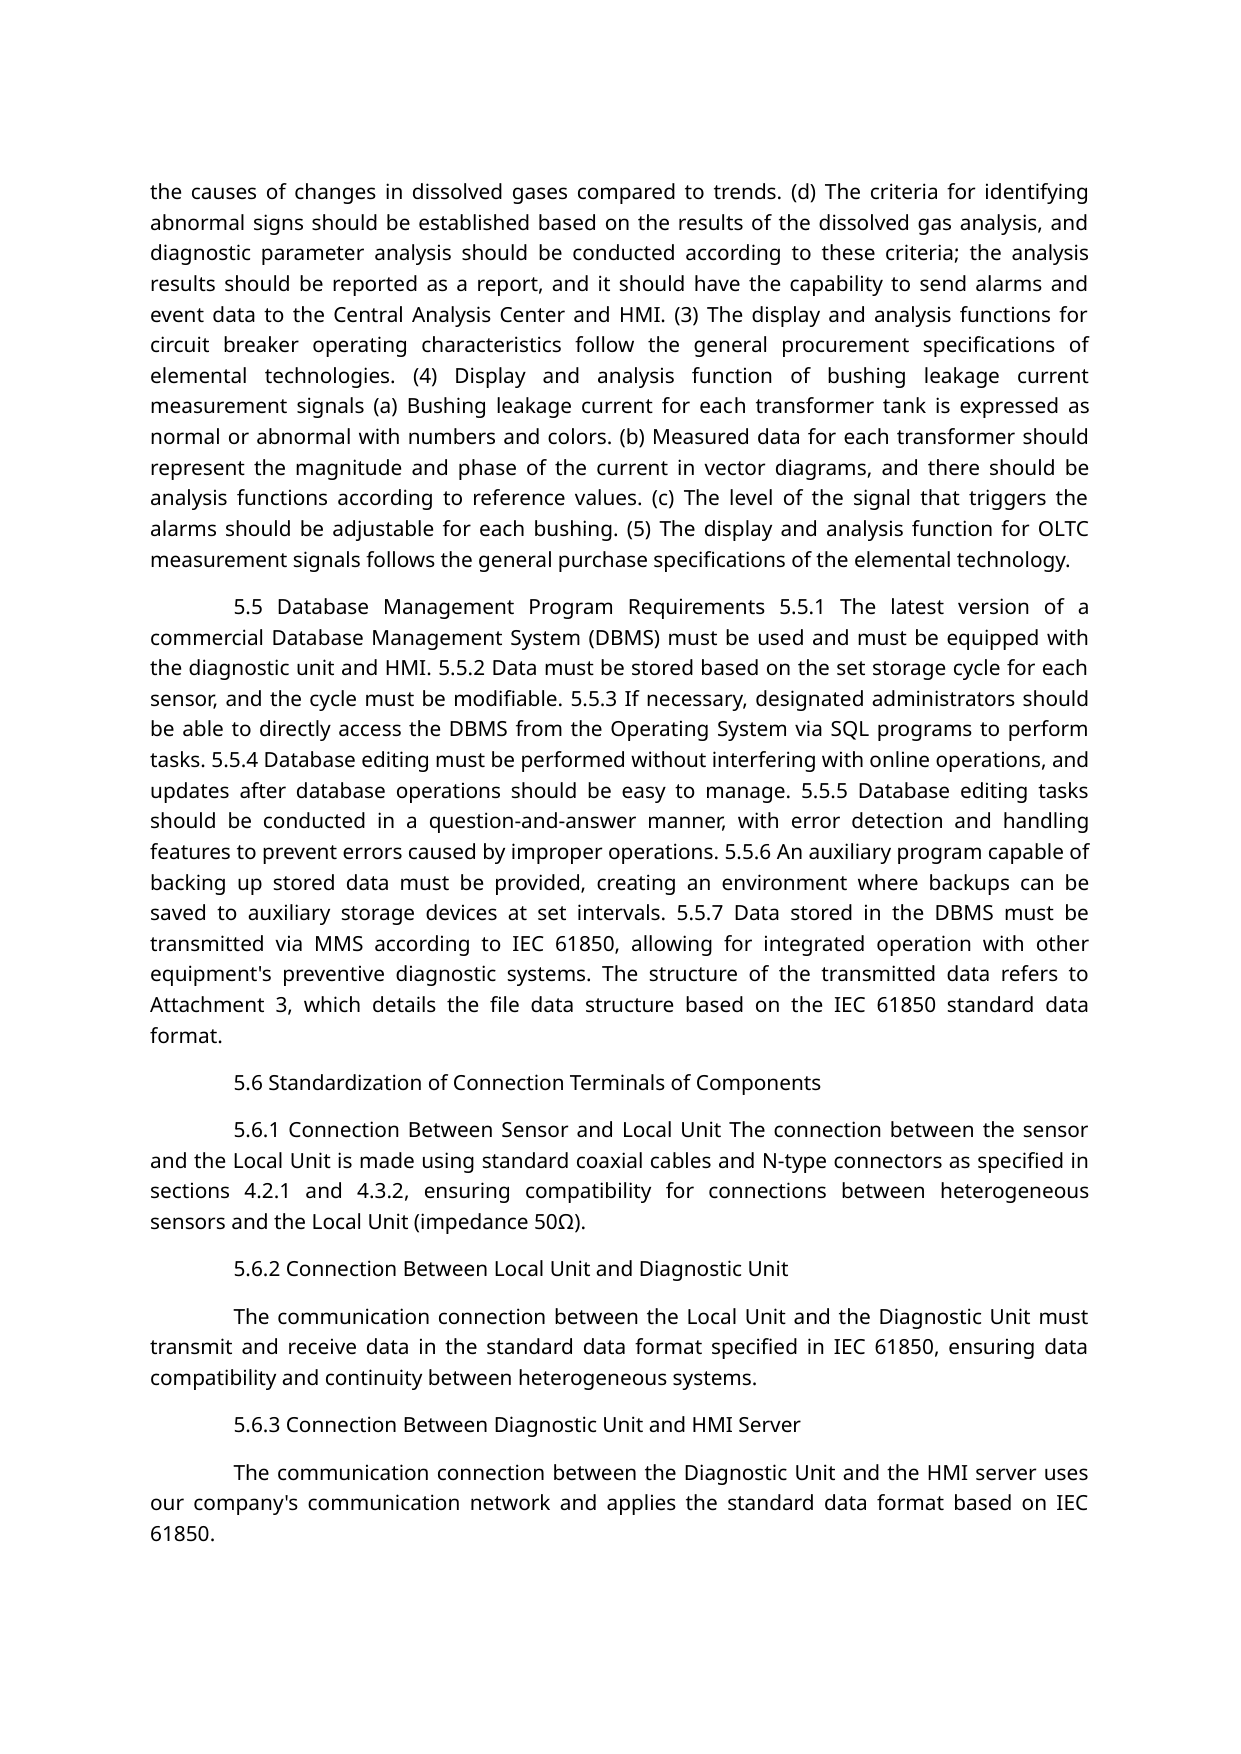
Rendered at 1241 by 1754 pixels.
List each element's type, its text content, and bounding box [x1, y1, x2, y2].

text 5.6.1 Connection Between Sensor and Local Unit The connection between the sensor and the Local Unit is made using standard coaxial cables and N-type connectors as specified in sections 4.2.1 and 4.3.2, ensuring compatibility for connections between heterogeneous sensors and the Local Unit (impedance 50Ω). [150, 1115, 1090, 1236]
text The communication connection between the Local Unit and the Diagnostic Unit must transmit and receive data in the standard data format specified in IEC 61850, ensuring data compatibility and continuity between heterogeneous systems. [150, 1302, 1090, 1391]
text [150, 177, 1090, 573]
text 5.5 Database Management Program Requirements 5.5.1 The latest version of a commercial Database Management System (DBMS) must be used and must be equipped with the diagnostic unit and HMI. 5.5.2 Data must be stored based on the set storage cycle for each sensor, and the cycle must be modifiable. 5.5.3 If necessary, designated administrators should be able to directly access the DBMS from the Operating System via SQL programs to perform tasks. 5.5.4 Database editing must be performed without interfering with online operations, and updates after database operations should be easy to manage. 5.5.5 Database editing tasks should be conducted in a question-and-answer manner, with error detection and handling features to prevent errors caused by improper operations. 5.5.6 An auxiliary program capable of backing up stored data must be provided, creating an environment where backups can be saved to auxiliary storage devices at set intervals. 5.5.7 Data stored in the DBMS must be transmitted via MMS according to IEC 61850, allowing for integrated operation with other equipment's preventive diagnostic systems. The structure of the transmitted data refers to Attachment 3, which details the file data structure based on the IEC 61850 standard data format. [150, 592, 1090, 1049]
text The communication connection between the Diagnostic Unit and the HMI server uses our company's communication network and applies the standard data format based on IEC 61850. [150, 1458, 1090, 1547]
text 5.6.2 Connection Between Local Unit and Diagnostic Unit [150, 1254, 1090, 1283]
text 5.6.3 Connection Between Diagnostic Unit and HMI Server [150, 1410, 1090, 1439]
text 5.6 Standardization of Connection Terminals of Components [150, 1068, 1090, 1096]
